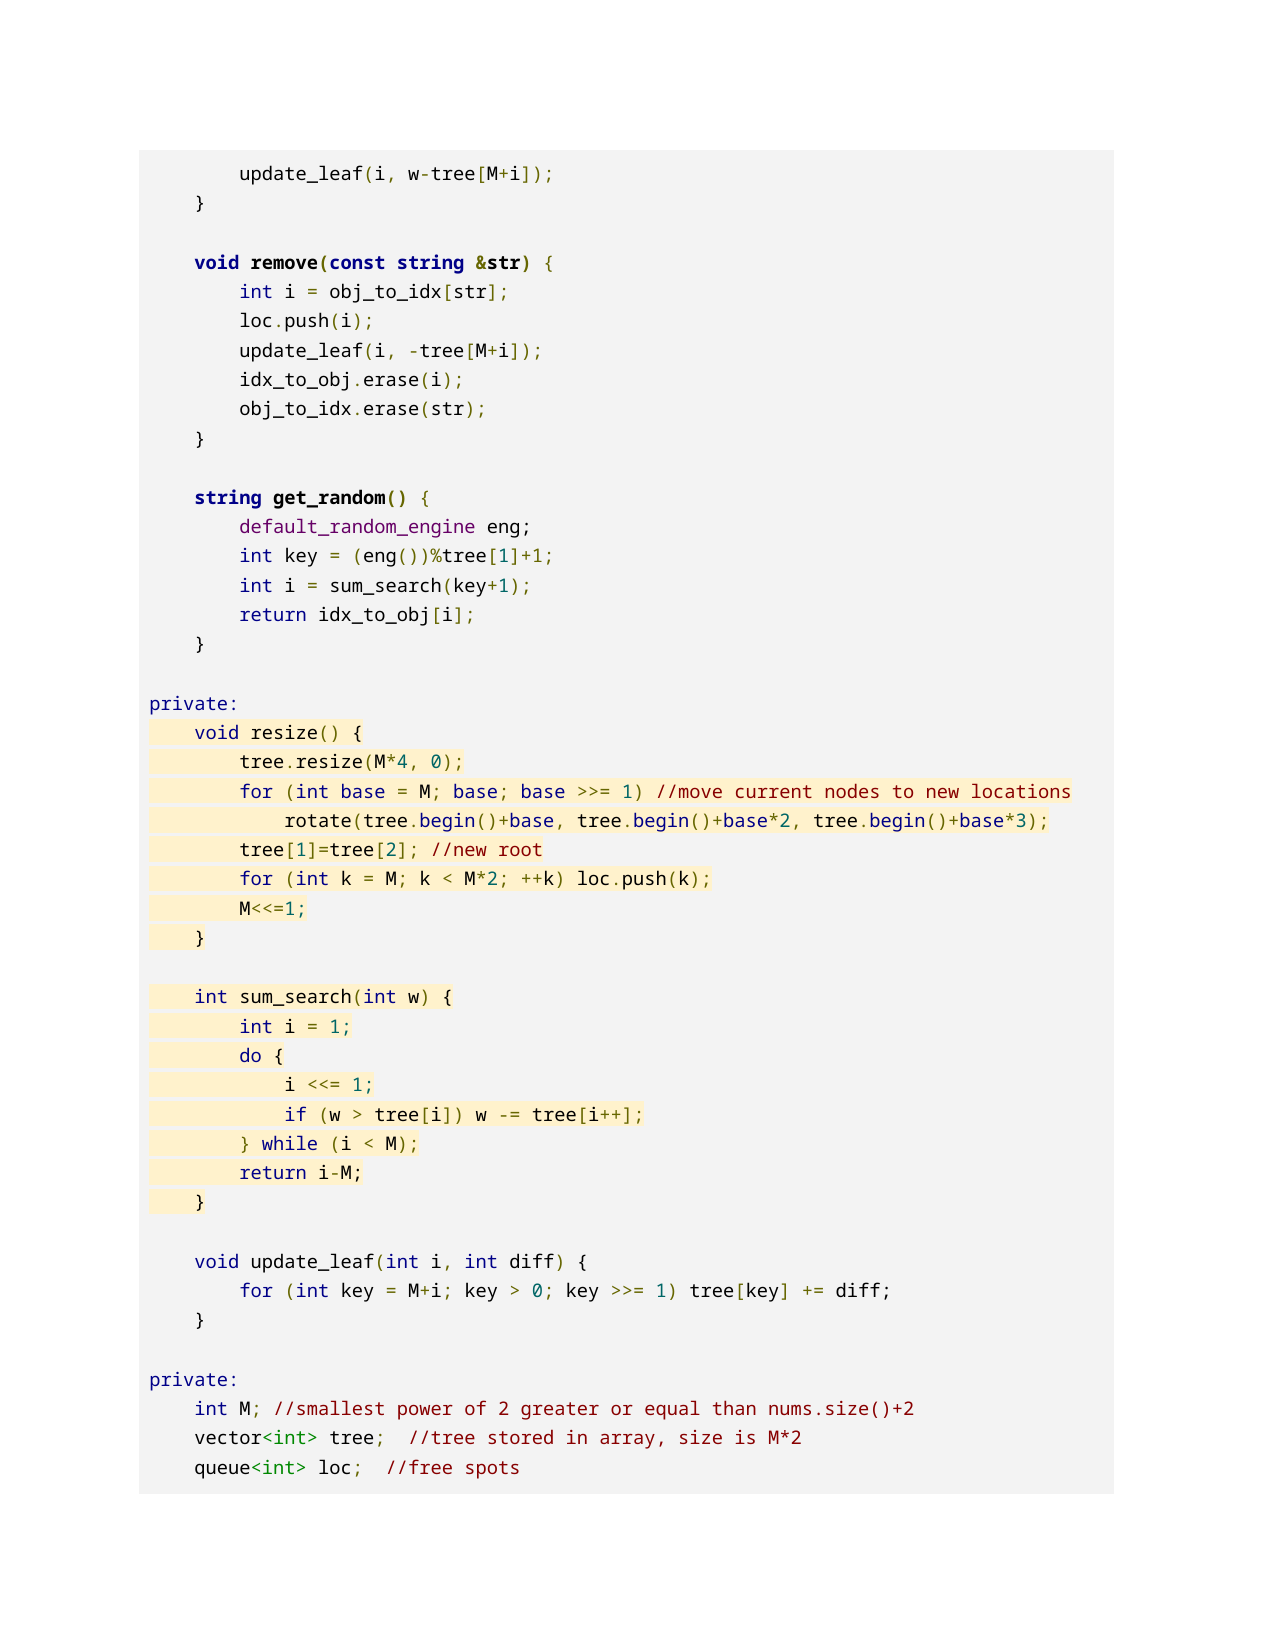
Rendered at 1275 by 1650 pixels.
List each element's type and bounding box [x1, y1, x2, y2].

table_header [139, 150, 1114, 1494]
